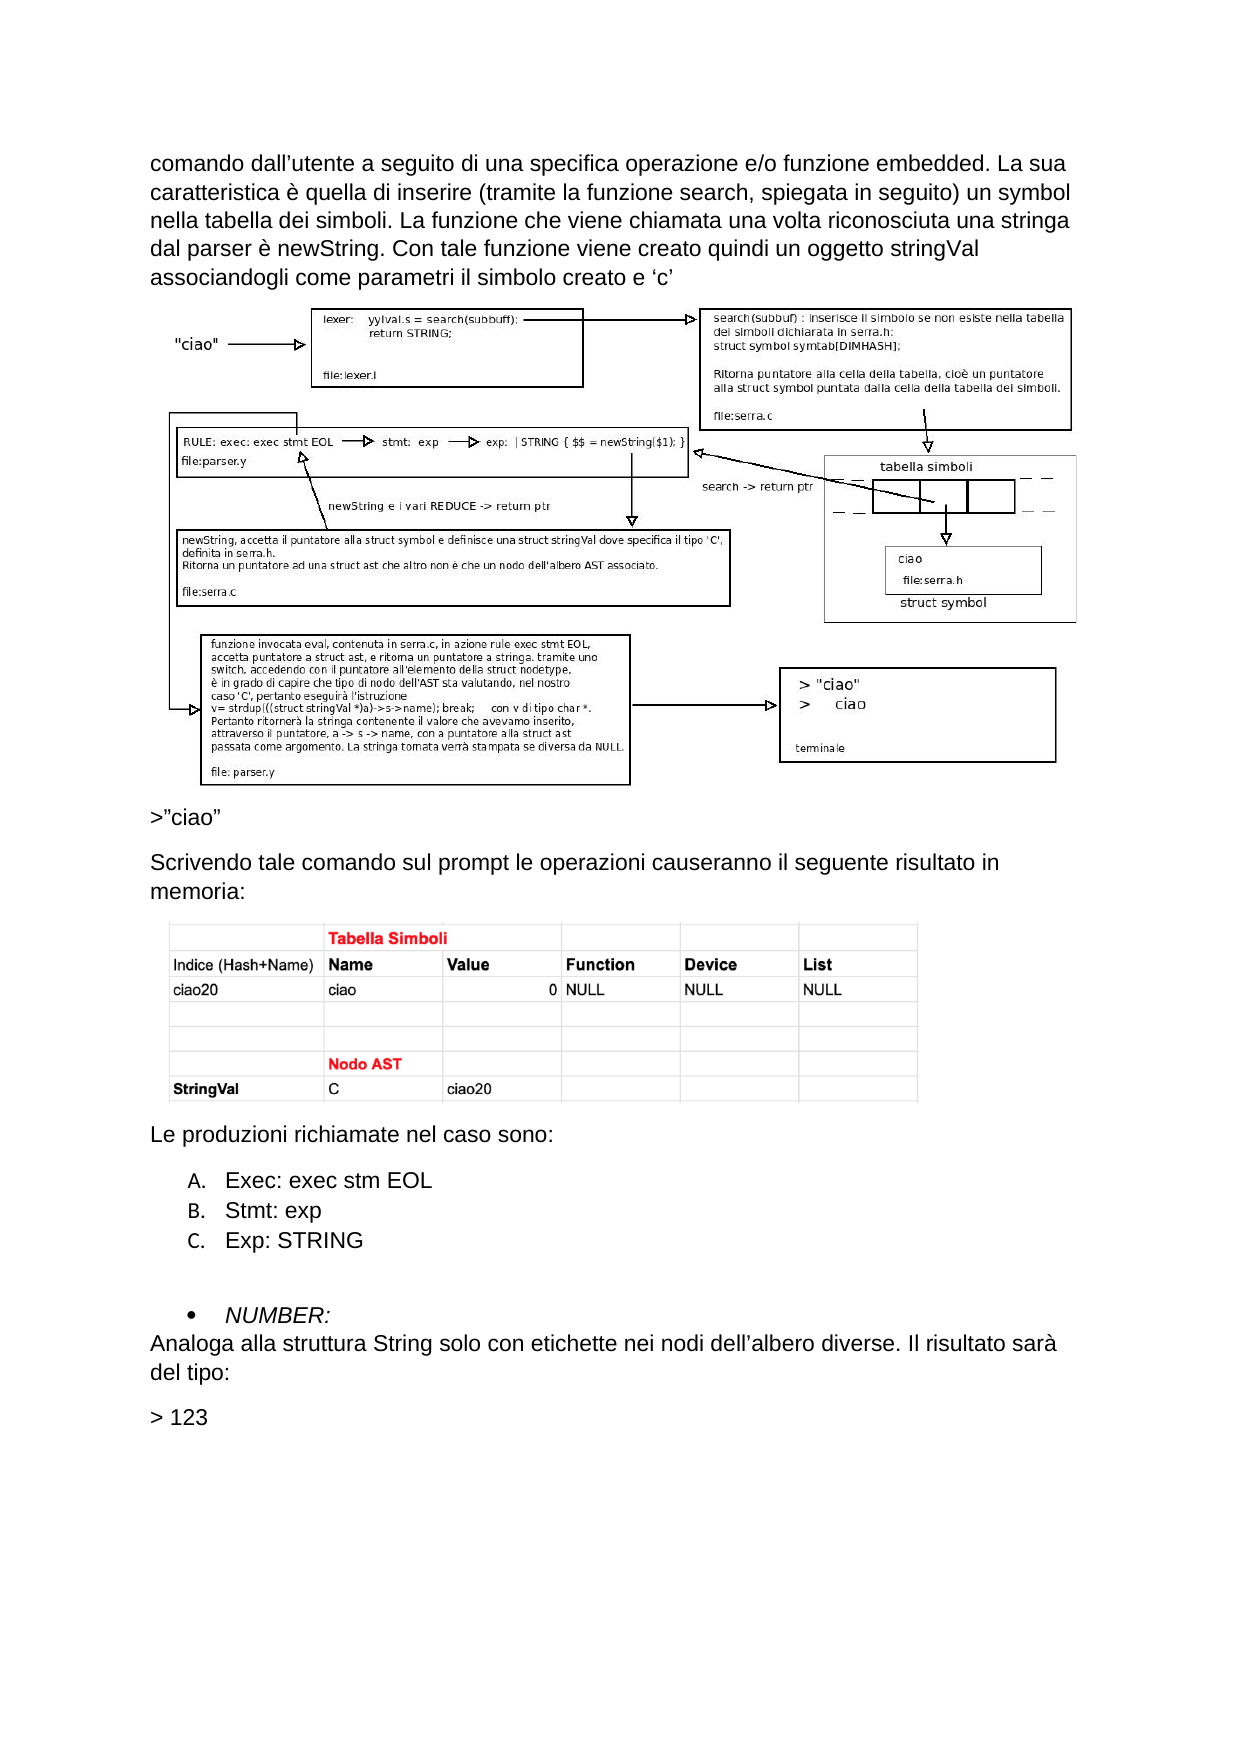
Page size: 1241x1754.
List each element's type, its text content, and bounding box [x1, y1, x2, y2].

text > 123 [150, 1404, 1090, 1430]
list NUMBER: [187, 1302, 1090, 1328]
text Le produzioni richiamate nel caso sono: [150, 1121, 1090, 1147]
list Stmt: exp [187, 1196, 1090, 1224]
text Analoga alla struttura String solo con etichette nei nodi dell’albero diverse. Il risultato sarà del tipo: [150, 1330, 1090, 1385]
text Scrivendo tale comando sul prompt le operazioni causeranno il seguente risultato in memoria: [150, 849, 1090, 904]
list Exp: STRING [187, 1227, 1090, 1254]
text >”ciao” [150, 804, 1090, 830]
list Exec: exec stm EOL [187, 1166, 1090, 1194]
